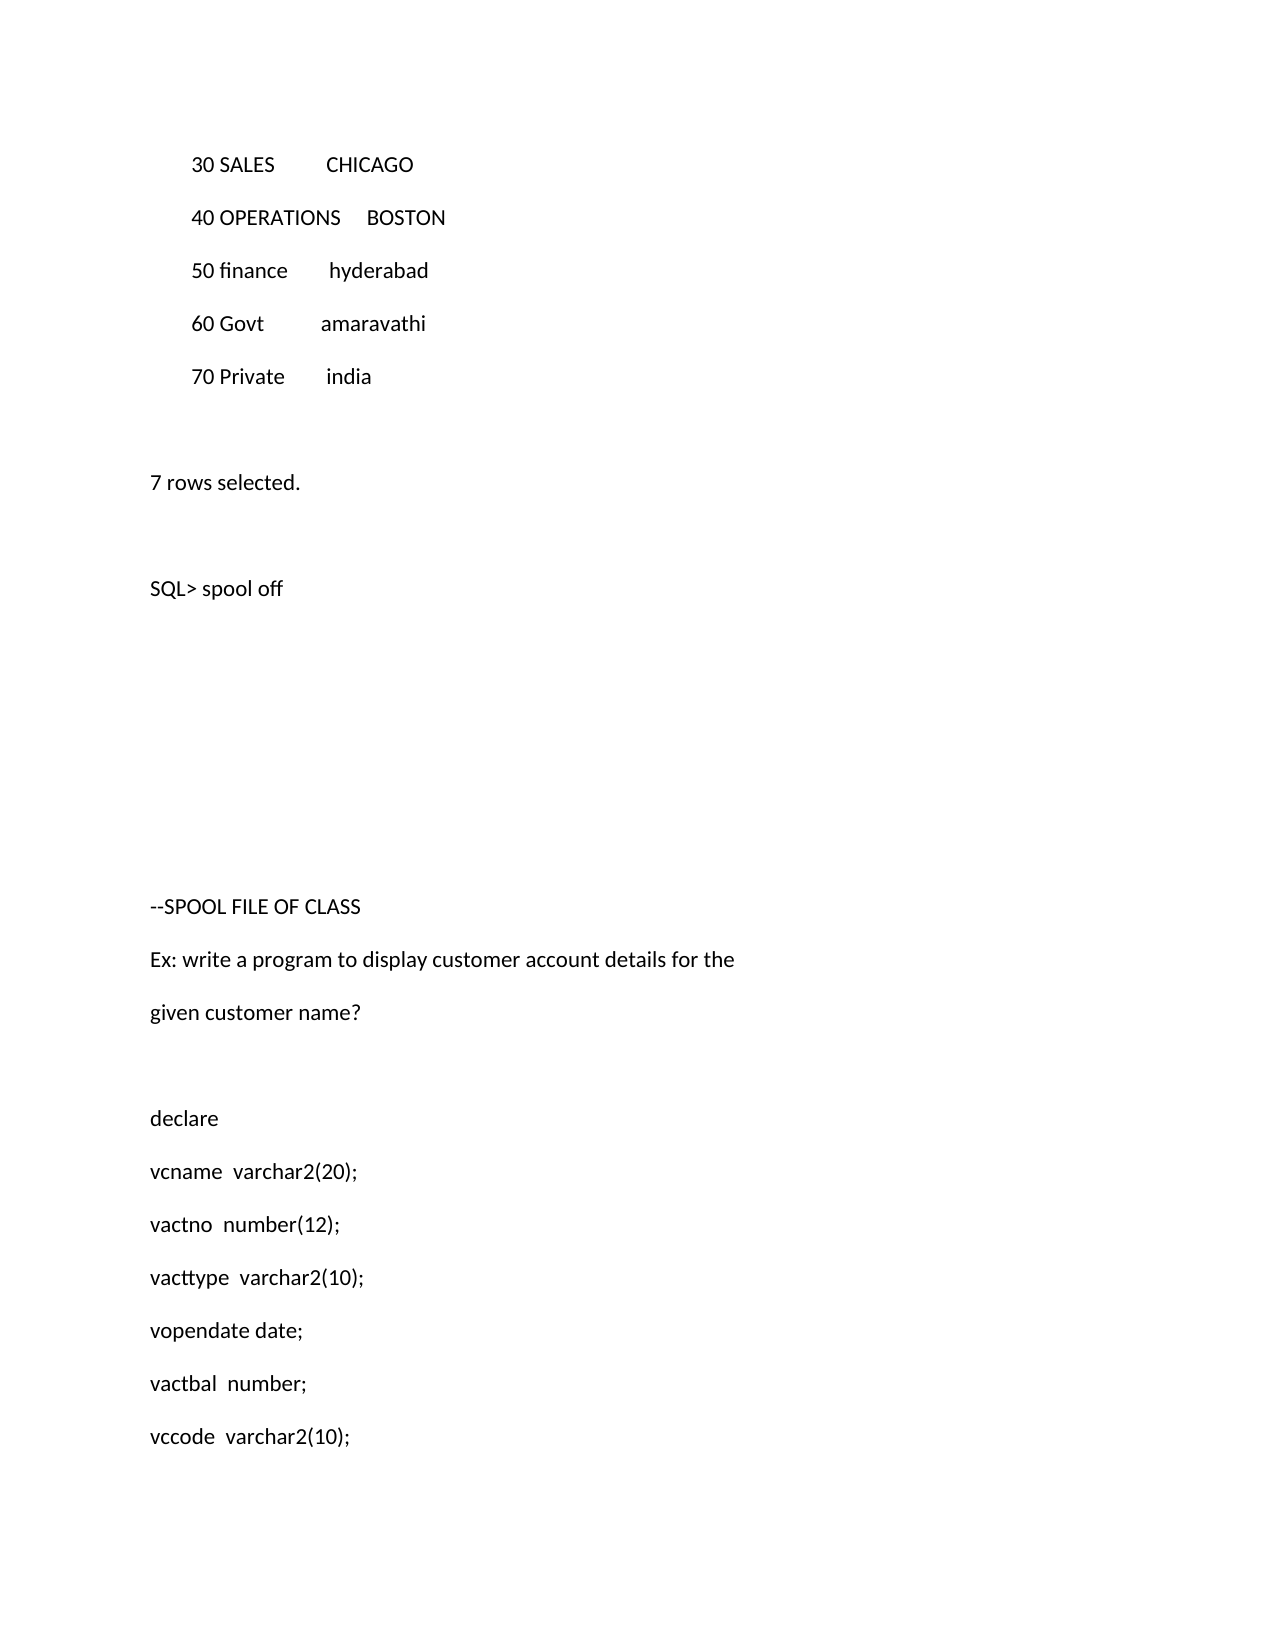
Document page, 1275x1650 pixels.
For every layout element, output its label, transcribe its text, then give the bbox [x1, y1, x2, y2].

text vactbal number; [150, 1369, 1125, 1397]
text vccode varchar2(10); [150, 1422, 1125, 1451]
text 50 finance hyderabad [150, 256, 1125, 284]
text vactno number(12); [150, 1210, 1125, 1238]
text vacttype varchar2(10); [150, 1263, 1125, 1291]
text 40 OPERATIONS BOSTON [150, 203, 1125, 231]
text declare [150, 1104, 1125, 1132]
text vopendate date; [150, 1316, 1125, 1344]
text given customer name? [150, 998, 1125, 1026]
text SQL> spool off [150, 574, 1125, 602]
text 60 Govt amaravathi [150, 309, 1125, 337]
text 70 Private india [150, 362, 1125, 390]
text vcname varchar2(20); [150, 1157, 1125, 1185]
text --SPOOL FILE OF CLASS [150, 892, 1125, 920]
text Ex: write a program to display customer account details for the [150, 945, 1125, 973]
text 30 SALES CHICAGO [150, 150, 1125, 178]
text 7 rows selected. [150, 468, 1125, 496]
